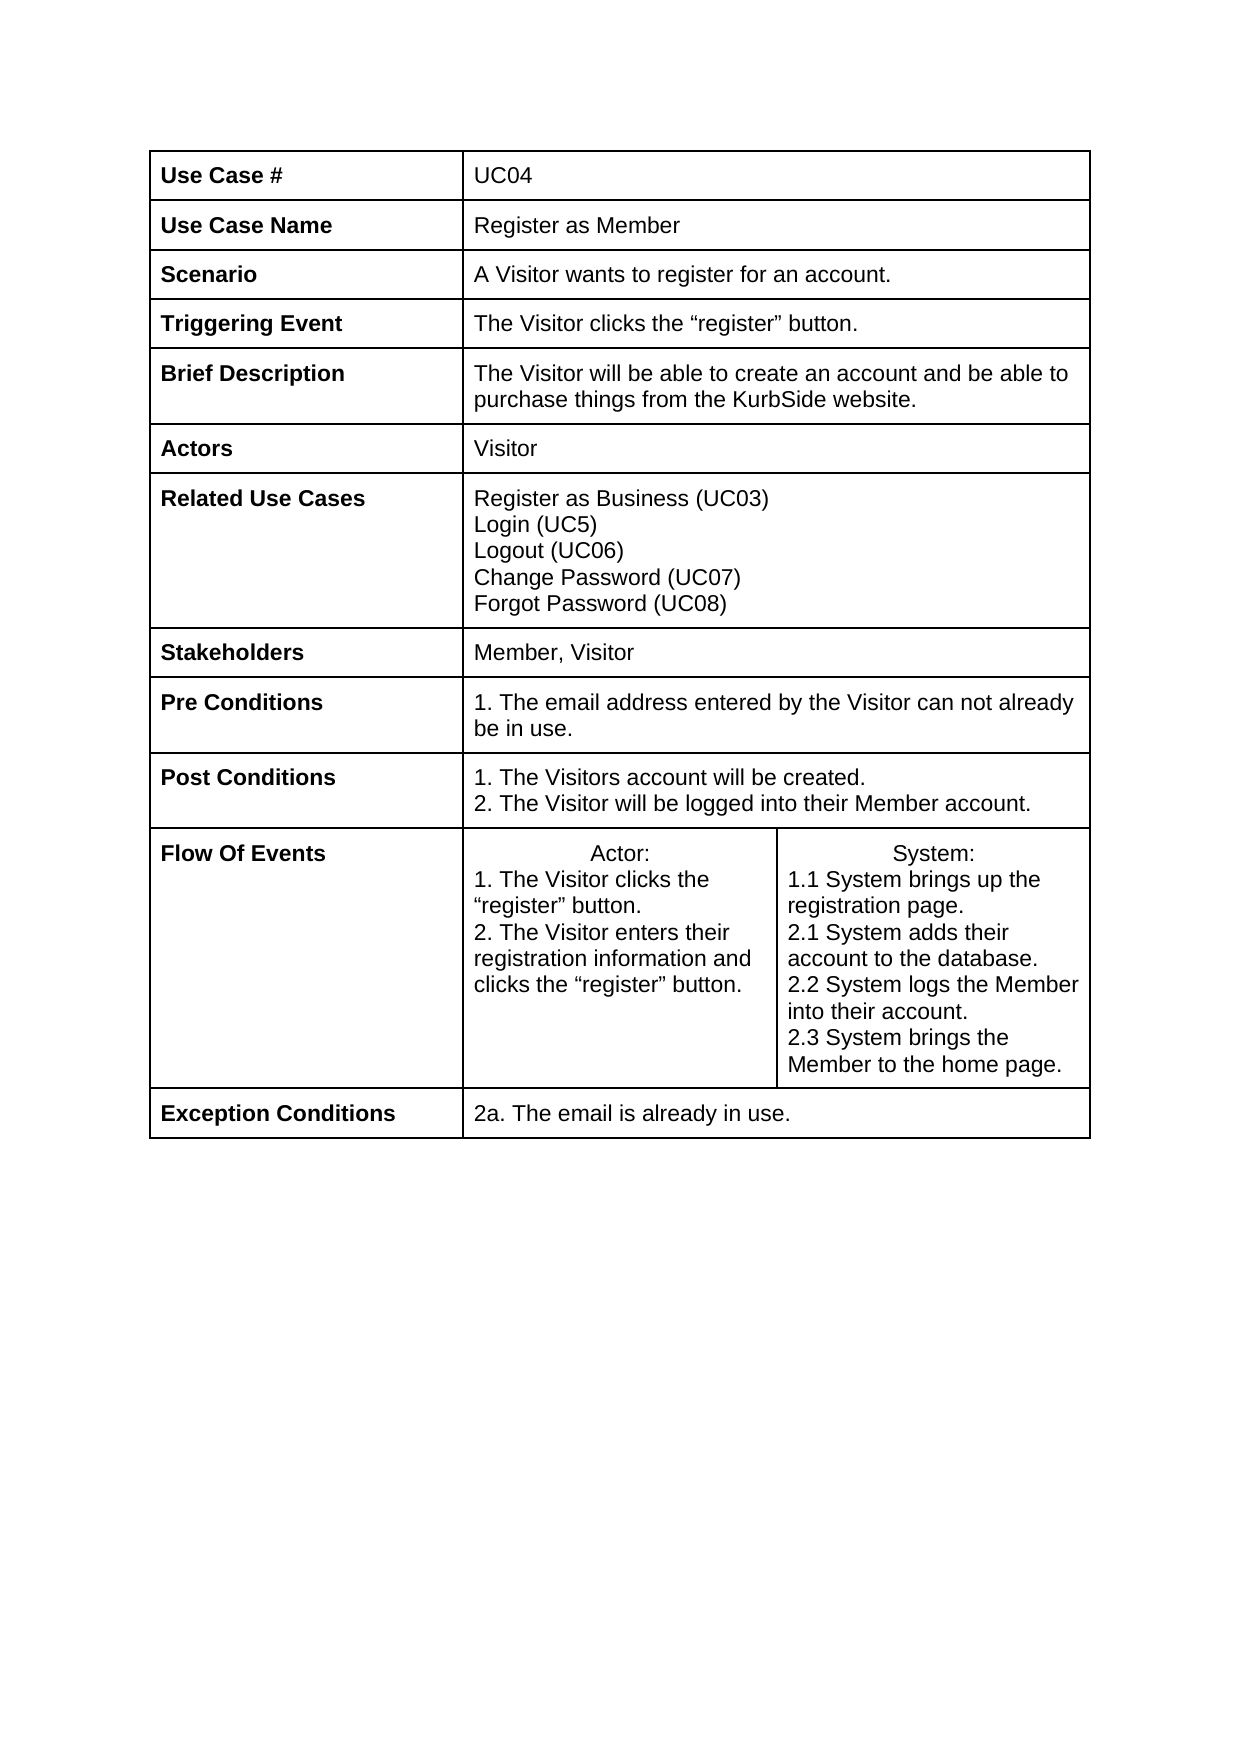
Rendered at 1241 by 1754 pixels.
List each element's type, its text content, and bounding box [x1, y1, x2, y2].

table_cell The Visitor will be able to create an account and be able to purchase things from the KurbSide website. [464, 349, 1089, 423]
table_header UC04 [464, 152, 1089, 199]
table_cell Triggering Event [151, 300, 462, 347]
table_cell Scenario [151, 251, 462, 298]
table_cell System: 1.1 System brings up the registration page. 2.1 System adds their account to the database. 2.2 System logs the Member into their account. 2.3 System brings the Member to the home page. [778, 829, 1089, 1087]
table_cell Brief Description [151, 349, 462, 423]
table_cell Exception Conditions [151, 1089, 462, 1137]
table_cell 1. The Visitors account will be created. 2. The Visitor will be logged into their Member account. [464, 754, 1089, 827]
table_cell Pre Conditions [151, 678, 462, 752]
table_cell Visitor [464, 425, 1089, 472]
table_cell Actors [151, 425, 462, 472]
table_cell 1. The email address entered by the Visitor can not already be in use. [464, 678, 1089, 752]
table_cell Flow Of Events [151, 829, 462, 1087]
table_cell Register as Business (UC03) Login (UC5) Logout (UC06) Change Password (UC07) Forgot Password (UC08) [464, 474, 1089, 627]
table_header Use Case # [151, 152, 462, 199]
table_cell 2a. The email is already in use. [464, 1089, 1089, 1137]
table_cell Use Case Name [151, 201, 462, 248]
table_cell A Visitor wants to register for an account. [464, 251, 1089, 298]
table_cell Post Conditions [151, 754, 462, 827]
table_cell Stakeholders [151, 629, 462, 676]
table_cell Register as Member [464, 201, 1089, 248]
table_cell The Visitor clicks the “register” button. [464, 300, 1089, 347]
table_cell Member, Visitor [464, 629, 1089, 676]
table_cell Actor: 1. The Visitor clicks the “register” button. 2. The Visitor enters their registration information and clicks the “register” button. [464, 829, 776, 1087]
table_cell Related Use Cases [151, 474, 462, 627]
